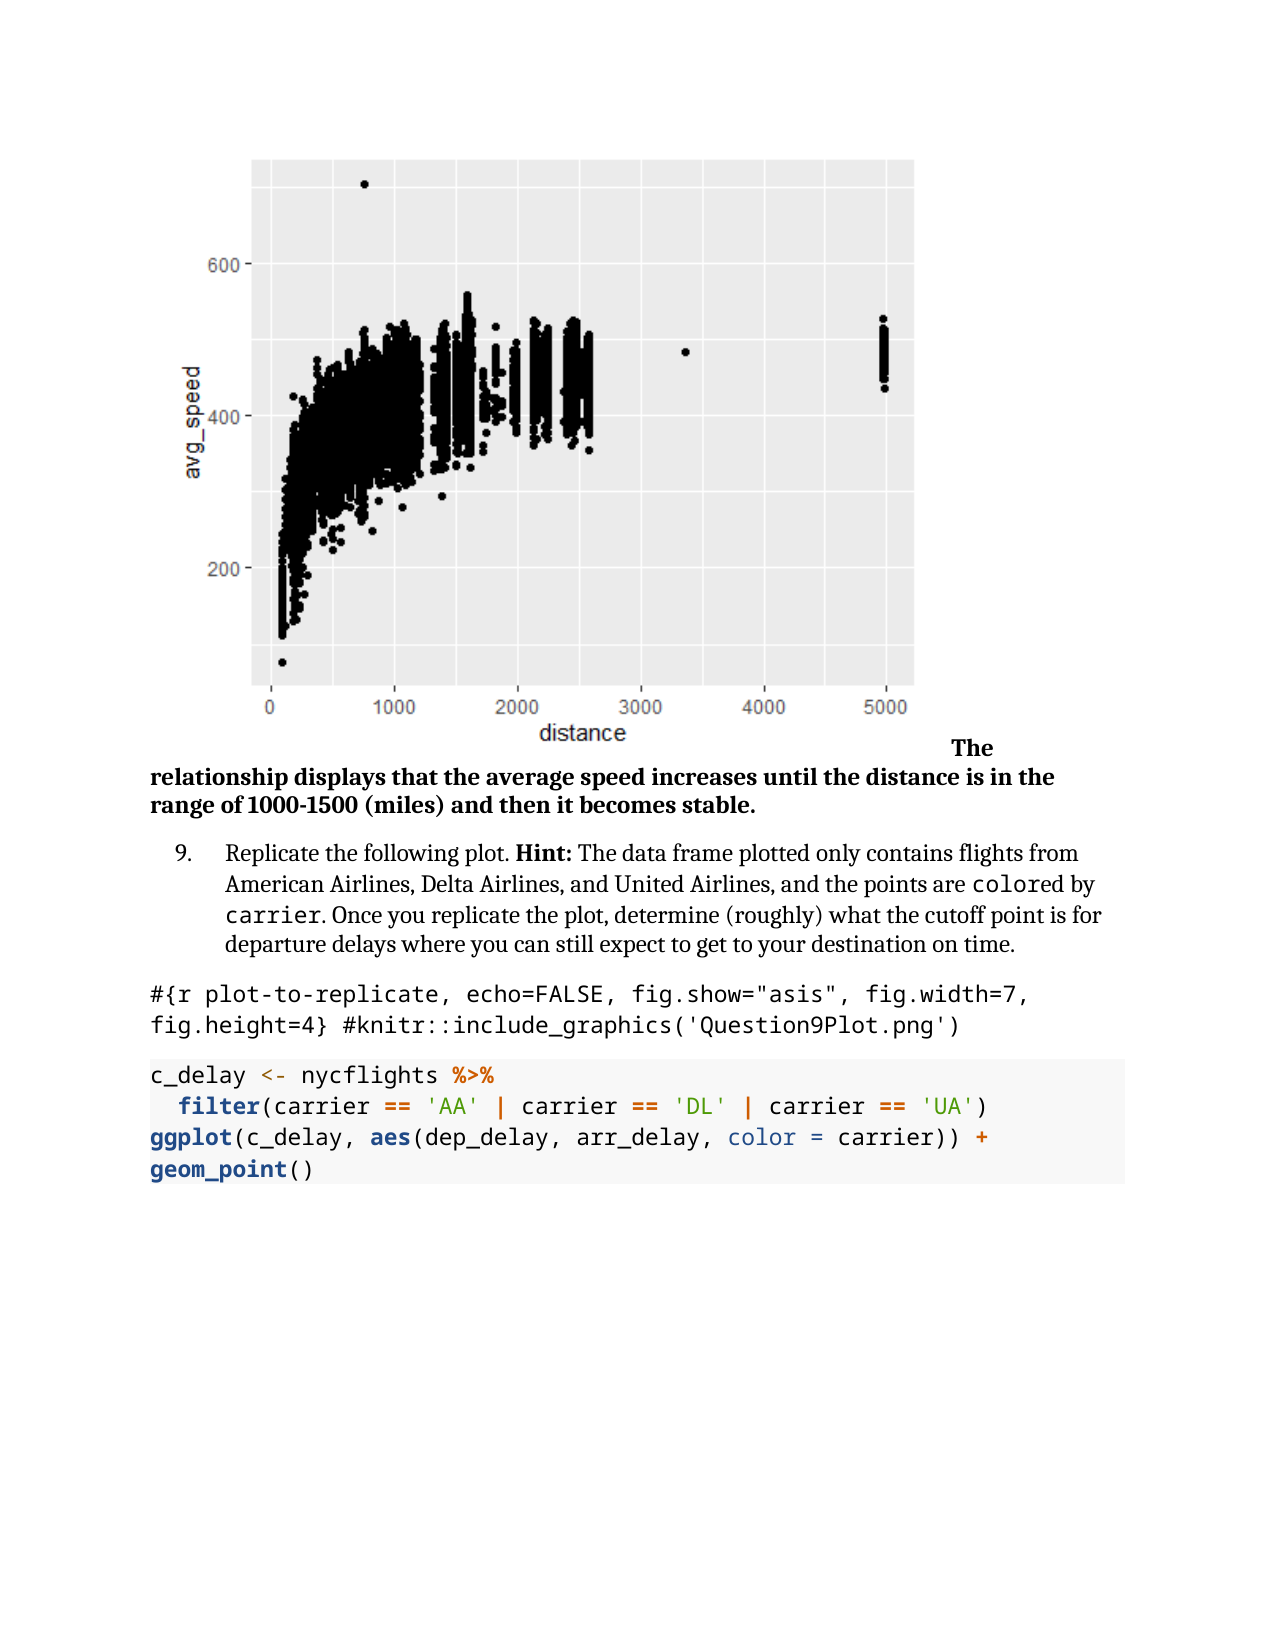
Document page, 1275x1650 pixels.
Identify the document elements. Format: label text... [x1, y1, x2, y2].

text c_delay <- nycflights %>% filter(carrier == 'AA' | carrier == 'DL' | carrier == 'UA') ggplot(c_delay, aes(dep_delay, arr_delay, color = carrier)) + geom_point() [315, 1059, 1125, 1184]
text #{r plot-to-replicate, echo=FALSE, fig.show="asis", fig.width=7, fig.height=4} #knitr::include_graphics('Question9Plot.png') [150, 978, 1125, 1040]
picture [168, 150, 927, 757]
list Replicate the following plot. Hint: The data frame plotted only contains flights from American Airlines, Delta Airlines, and United Airlines, and the points are colored by carrier. Once you replicate the plot, determine (roughly) what the cutoff point is for departure delays where you can still expect to get to your destination on time. [175, 839, 1125, 959]
